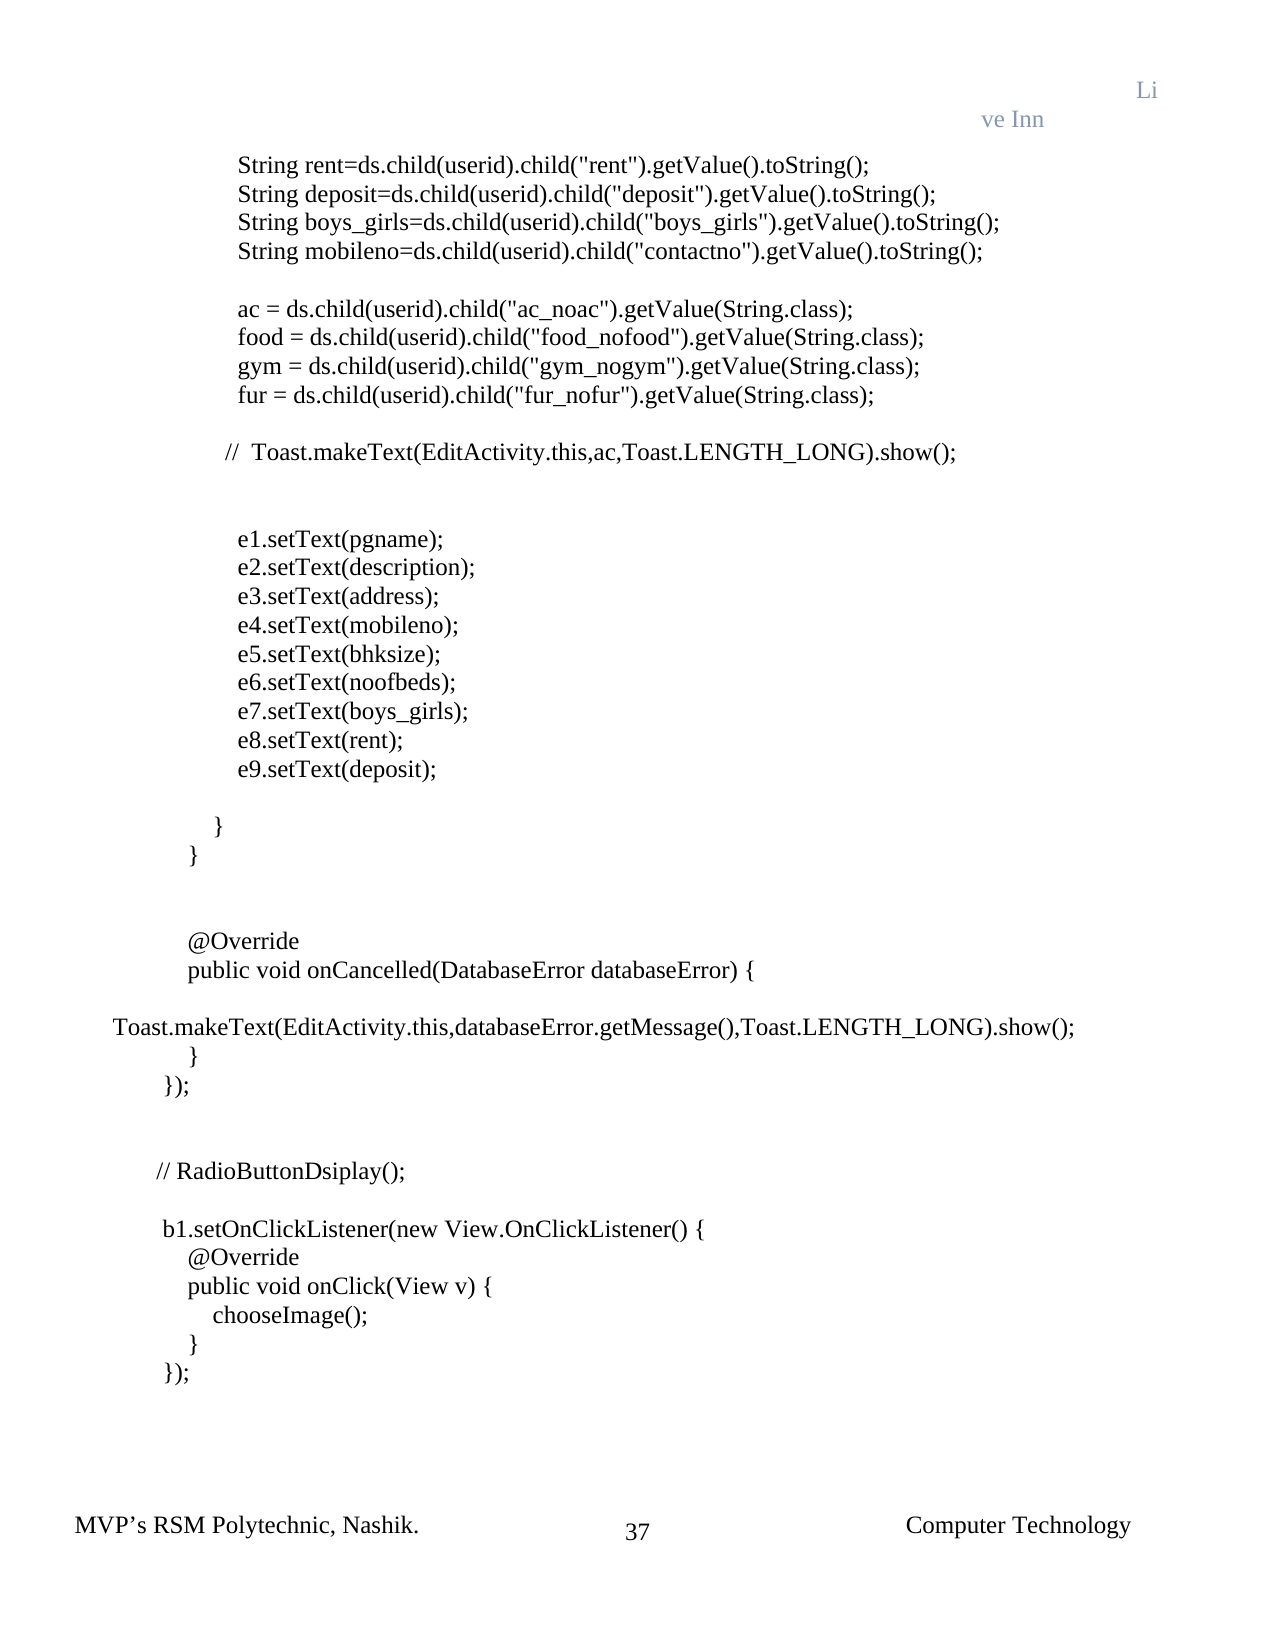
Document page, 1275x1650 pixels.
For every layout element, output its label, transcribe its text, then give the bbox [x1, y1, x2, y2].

text fur = ds.child(userid).child("fur_nofur").getValue(String.class); [112, 380, 1162, 409]
text gym = ds.child(userid).child("gym_nogym").getValue(String.class); [112, 351, 1162, 380]
text String deposit=ds.child(userid).child("deposit").getValue().toString(); [112, 179, 1162, 207]
text e7.setText(boys_girls); [112, 696, 1162, 725]
text e3.setText(address); [112, 581, 1162, 610]
text } [112, 811, 1162, 840]
text Toast.makeText(EditActivity.this,databaseError.getMessage(),Toast.LENGTH_LONG).show(); [112, 984, 1162, 1041]
text }); [112, 1070, 1162, 1099]
text food = ds.child(userid).child("food_nofood").getValue(String.class); [112, 322, 1162, 351]
text String boys_girls=ds.child(userid).child("boys_girls").getValue().toString(); [112, 207, 1162, 236]
text } [112, 1329, 1162, 1357]
text e1.setText(pgname); [112, 524, 1162, 552]
text e8.setText(rent); [112, 725, 1162, 754]
text e6.setText(noofbeds); [112, 667, 1162, 696]
text // RadioButtonDsiplay(); [112, 1156, 1162, 1185]
text } [112, 840, 1162, 869]
text } [112, 1041, 1162, 1070]
text // Toast.makeText(EditActivity.this,ac,Toast.LENGTH_LONG).show(); [112, 437, 1162, 466]
text e9.setText(deposit); [112, 754, 1162, 782]
text e4.setText(mobileno); [112, 610, 1162, 639]
text e2.setText(description); [112, 552, 1162, 581]
text b1.setOnClickListener(new View.OnClickListener() { [112, 1214, 1162, 1242]
text @Override [112, 926, 1162, 955]
text public void onClick(View v) { [112, 1271, 1162, 1300]
text @Override [112, 1242, 1162, 1271]
text String rent=ds.child(userid).child("rent").getValue().toString(); [112, 150, 1162, 179]
text ac = ds.child(userid).child("ac_noac").getValue(String.class); [112, 294, 1162, 322]
text e5.setText(bhksize); [112, 639, 1162, 667]
text }); [112, 1357, 1162, 1386]
text chooseImage(); [112, 1300, 1162, 1329]
text String mobileno=ds.child(userid).child("contactno").getValue().toString(); [112, 236, 1162, 265]
text public void onCancelled(DatabaseError databaseError) { [112, 955, 1162, 984]
